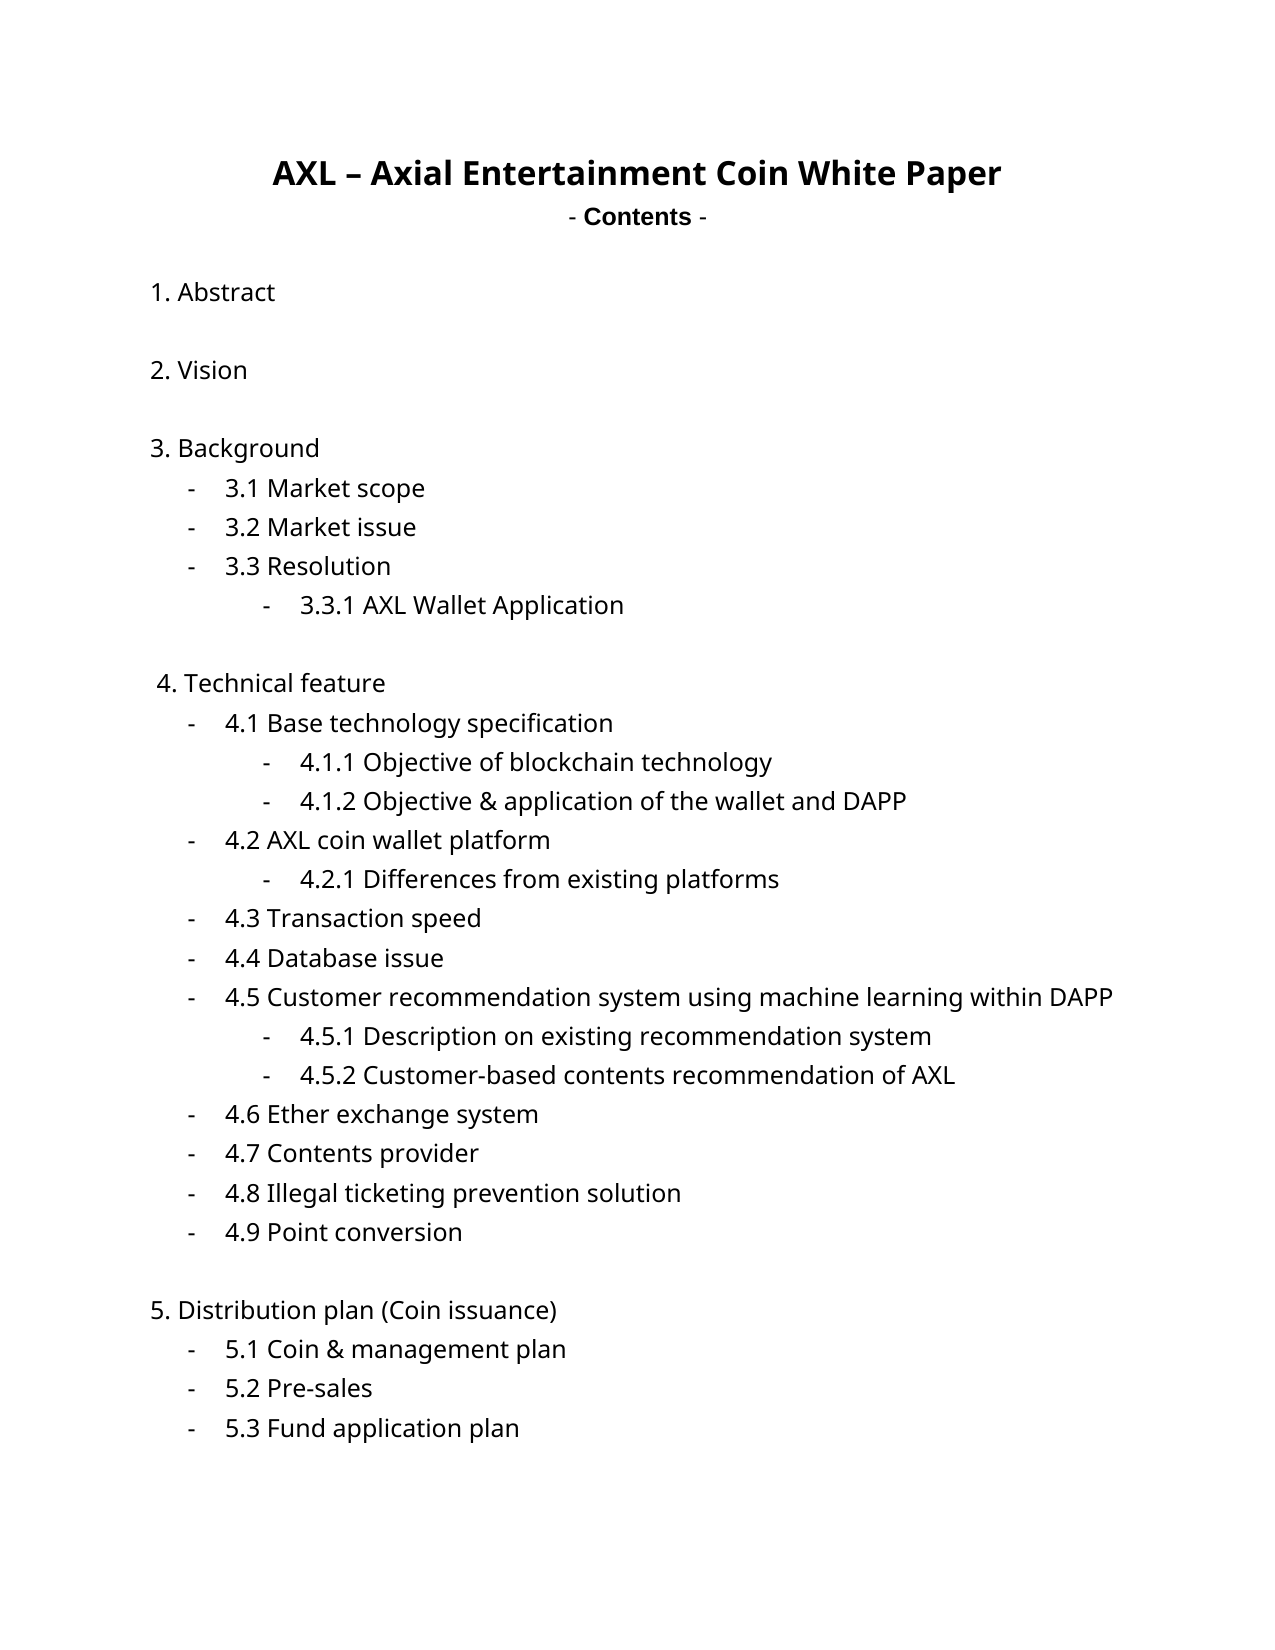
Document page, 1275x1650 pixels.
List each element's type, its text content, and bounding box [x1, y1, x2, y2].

list 5.1 Coin & management plan [187, 1332, 1125, 1366]
text - Contents - [150, 202, 1125, 231]
list 4.5 Customer recommendation system using machine learning within DAPP [187, 979, 1125, 1013]
text 5. Distribution plan (Coin issuance) [150, 1293, 1125, 1327]
list 4.2 AXL coin wallet platform [187, 823, 1125, 857]
text AXL – Axial Entertainment Coin White Paper [150, 150, 1125, 195]
list 4.5.2 Customer-based contents recommendation of AXL [262, 1058, 1125, 1092]
list 4.8 Illegal ticketing prevention solution [187, 1175, 1125, 1209]
text 3. Background [150, 431, 1125, 465]
list 4.7 Contents provider [187, 1136, 1125, 1170]
text 4. Technical feature [150, 666, 1125, 700]
list 3.3.1 AXL Wallet Application [262, 588, 1125, 622]
list 4.2.1 Differences from existing platforms [262, 862, 1125, 896]
list 5.3 Fund application plan [187, 1410, 1125, 1444]
list 3.2 Market issue [187, 509, 1125, 543]
list 4.9 Point conversion [187, 1214, 1125, 1248]
list 5.2 Pre-sales [187, 1371, 1125, 1405]
list 3.3 Resolution [187, 548, 1125, 583]
list 4.5.1 Description on existing recommendation system [262, 1018, 1125, 1053]
list 4.6 Ether exchange system [187, 1097, 1125, 1131]
list 4.1.2 Objective & application of the wallet and DAPP [262, 783, 1125, 818]
list 3.1 Market scope [187, 470, 1125, 504]
text 2. Vision [150, 353, 1125, 387]
list 4.1.1 Objective of blockchain technology [262, 744, 1125, 778]
text 1. Abstract [150, 274, 1125, 308]
list 4.3 Transaction speed [187, 901, 1125, 935]
list 4.4 Database issue [187, 940, 1125, 974]
list 4.1 Base technology specification [187, 705, 1125, 739]
